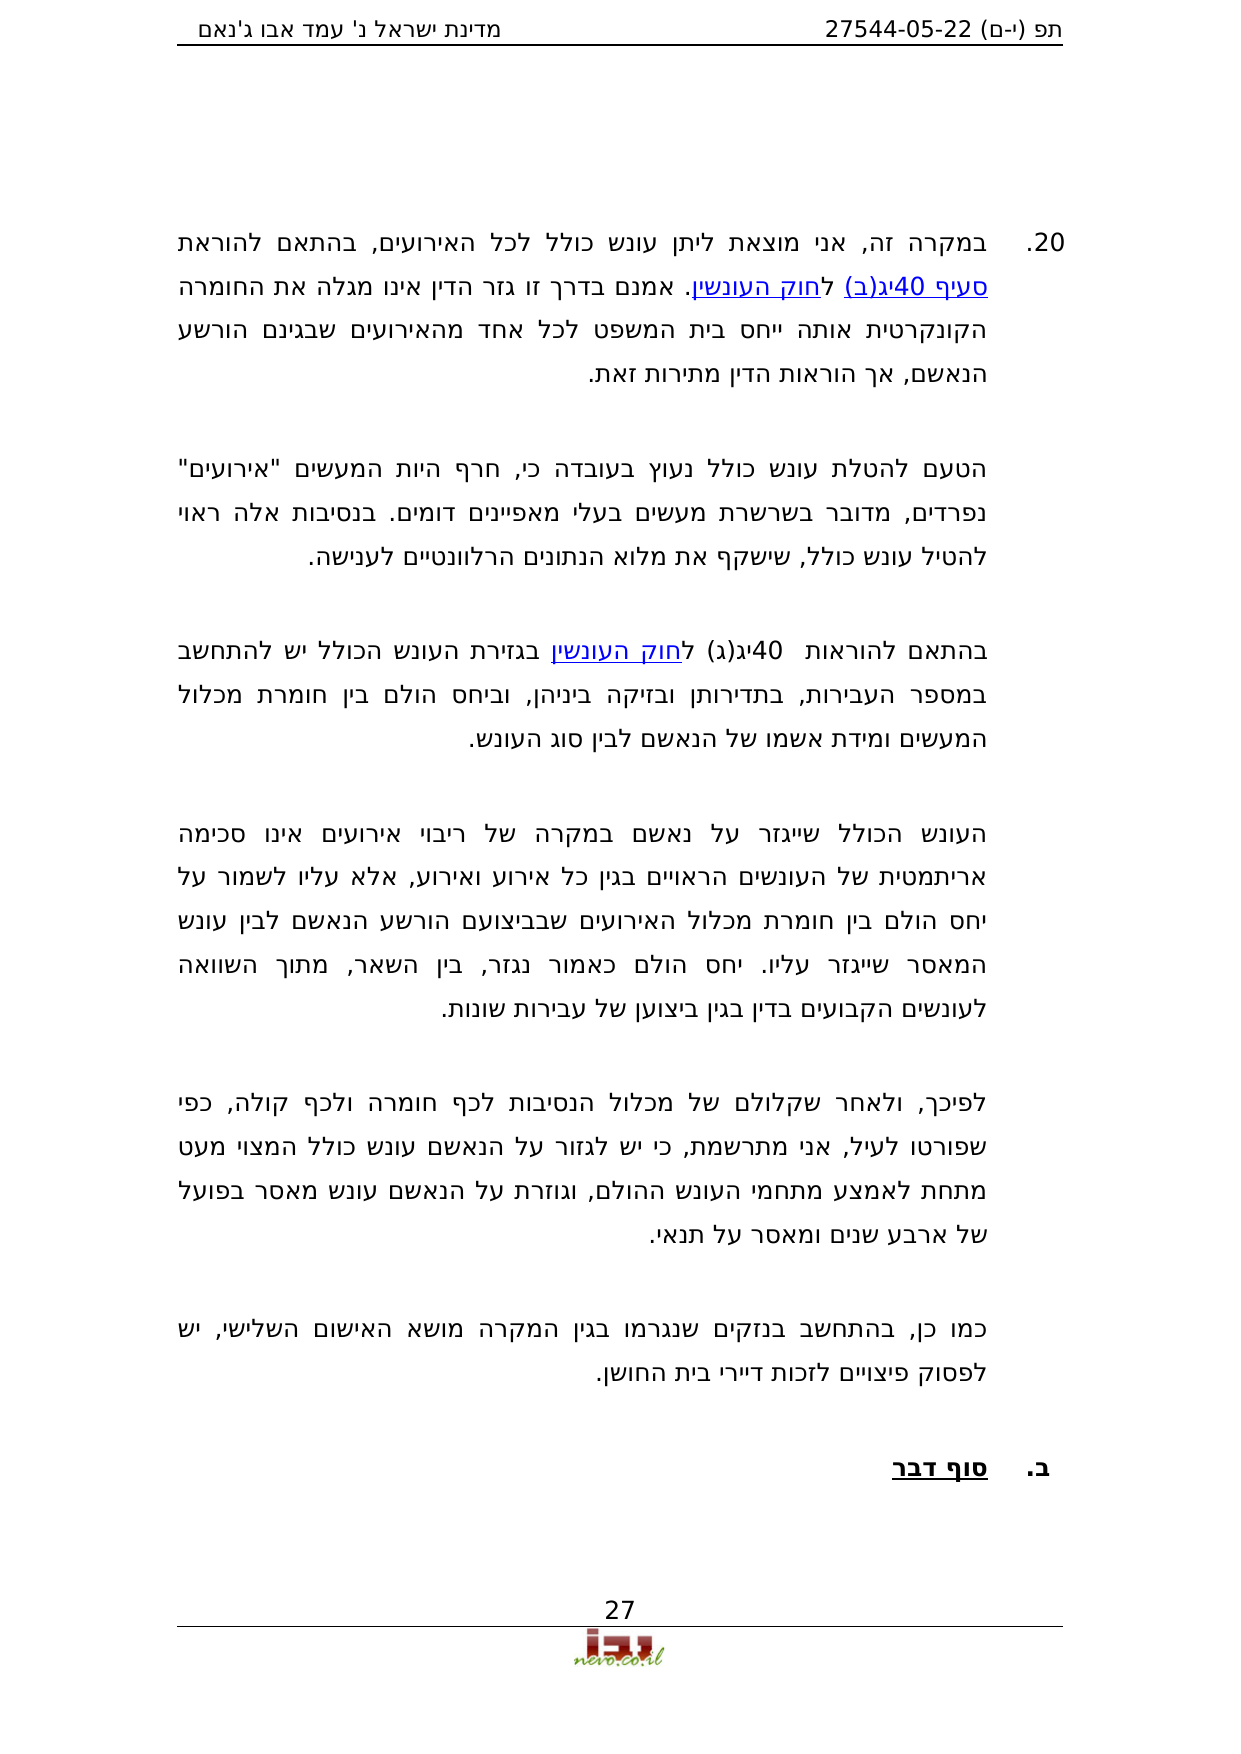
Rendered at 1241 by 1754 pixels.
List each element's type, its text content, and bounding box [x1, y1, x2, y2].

text בהתאם להוראות 40יג(ג) לחוק העונשין בגזירת העונש הכולל יש להתחשב במספר העבירות, בתדירותן ובזיקה ביניהן, וביחס הולם בין חומרת מכלול המעשים ומידת אשמו של הנאשם לבין סוג העונש. [177, 637, 988, 753]
picture [574, 1628, 666, 1667]
list סוף דבר [177, 1453, 1026, 1482]
text כמו כן, בהתחשב בנזקים שנגרמו בגין המקרה מושא האישום השלישי, יש לפסוק פיצויים לזכות דיירי בית החושן. [177, 1315, 988, 1388]
text הטעם להטלת עונש כולל נעוץ בעובדה כי, חרף היות המעשים "אירועים" נפרדים, מדובר בשרשרת מעשים בעלי מאפיינים דומים. בנסיבות אלה ראוי להטיל עונש כולל, שישקף את מלוא הנתונים הרלוונטיים לענישה. [177, 454, 988, 571]
text העונש הכולל שייגזר על נאשם במקרה של ריבוי אירועים אינו סכימה אריתמטית של העונשים הראויים בגין כל אירוע ואירוע, אלא עליו לשמור על יחס הולם בין חומרת מכלול האירועים שבביצועם הורשע הנאשם לבין עונש המאסר שייגזר עליו. יחס הולם כאמור נגזר, בין השאר, מתוך השוואה לעונשים הקבועים בדין בגין ביצוען של עבירות שונות. [177, 819, 988, 1023]
list במקרה זה, אני מוצאת ליתן עונש כולל לכל האירועים, בהתאם להוראת סעיף 40יג(ב) לחוק העונשין. אמנם בדרך זו גזר הדין אינו מגלה את החומרה הקונקרטית אותה ייחס בית המשפט לכל אחד מהאירועים שבגינם הורשע הנאשם, אך הוראות הדין מתירות זאת. [177, 228, 1026, 389]
text לפיכך, ולאחר שקלולם של מכלול הנסיבות לכף חומרה ולכף קולה, כפי שפורטו לעיל, אני מתרשמת, כי יש לגזור על הנאשם עונש כולל המצוי מעט מתחת לאמצע מתחמי העונש ההולם, וגוזרת על הנאשם עונש מאסר בפועל של ארבע שנים ומאסר על תנאי. [177, 1089, 988, 1249]
